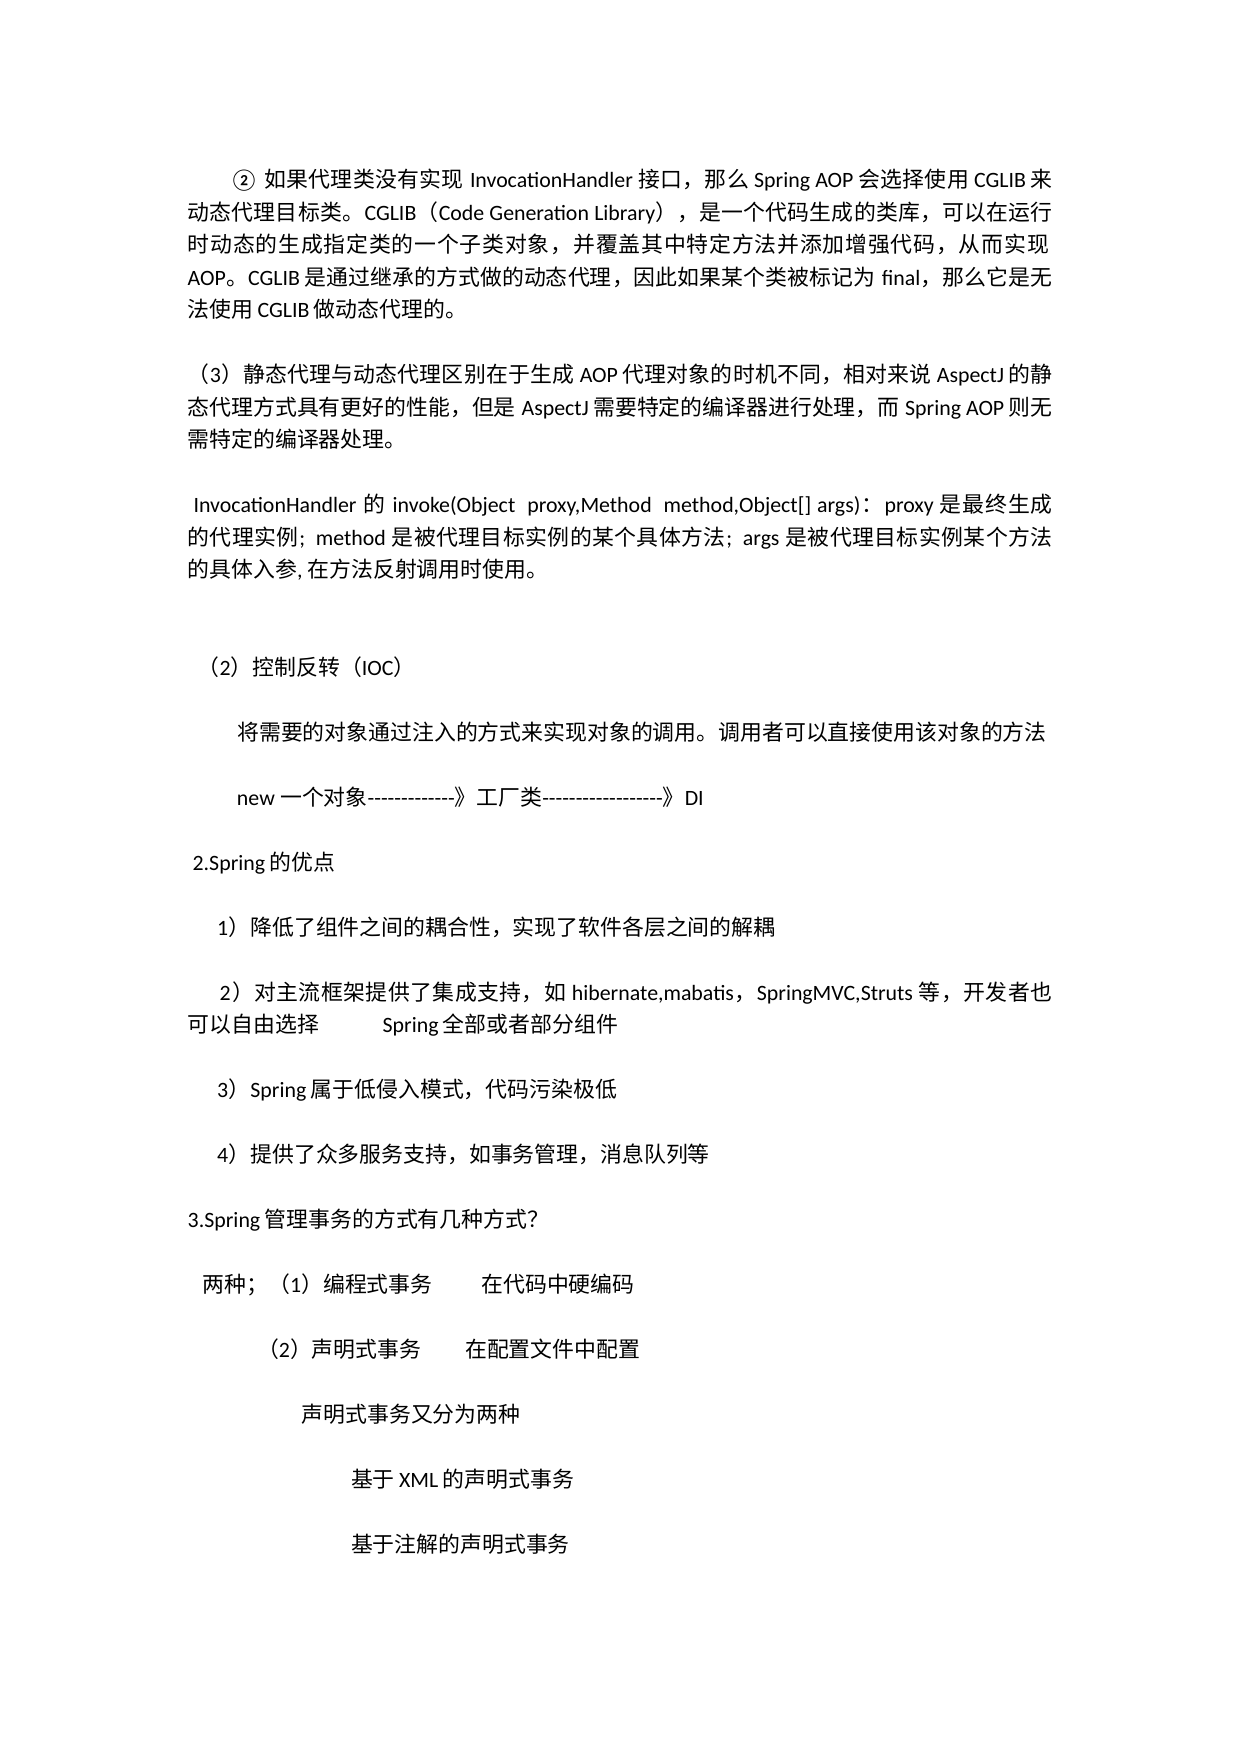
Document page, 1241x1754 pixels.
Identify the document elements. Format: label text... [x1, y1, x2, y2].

text 将需要的对象通过注入的方式来实现对象的调用。调用者可以直接使用该对象的方法 [187, 714, 1053, 747]
text 两种；（1）编程式事务 在代码中硬编码 [187, 1267, 1053, 1299]
text 基于注解的声明式事务 [187, 1527, 1053, 1559]
text （3）静态代理与动态代理区别在于生成AOP代理对象的时机不同，相对来说AspectJ的静态代理方式具有更好的性能，但是AspectJ需要特定的编译器进行处理，而Spring AOP则无需特定的编译器处理。 [187, 357, 1053, 454]
text 4）提供了众多服务支持，如事务管理，消息队列等 [187, 1137, 1053, 1169]
text 2）对主流框架提供了集成支持，如hibernate,mabatis，SpringMVC,Struts 等，开发者也可以自由选择 Spring全部或者部分组件 [187, 974, 1053, 1039]
text 1）降低了组件之间的耦合性，实现了软件各层之间的解耦 [187, 909, 1053, 942]
text InvocationHandler 的 invoke(Object proxy,Method method,Object[] args)：proxy是最终生成的代理实例; method 是被代理目标实例的某个具体方法; args 是被代理目标实例某个方法的具体入参, 在方法反射调用时使用。 [187, 487, 1053, 584]
text 声明式事务又分为两种 [187, 1397, 1053, 1429]
text ②如果代理类没有实现 InvocationHandler 接口，那么Spring AOP会选择使用CGLIB来动态代理目标类。CGLIB（Code Generation Library），是一个代码生成的类库，可以在运行时动态的生成指定类的一个子类对象，并覆盖其中特定方法并添加增强代码，从而实现AOP。CGLIB是通过继承的方式做的动态代理，因此如果某个类被标记为final，那么它是无法使用CGLIB做动态代理的。 [187, 162, 1053, 324]
text 2.Spring的优点 [187, 844, 1053, 877]
text 基于XML的声明式事务 [187, 1462, 1053, 1494]
text （2）控制反转（IOC） [187, 649, 1053, 682]
text new 一个对象-------------》工厂类------------------》DI [187, 779, 1053, 812]
text （2）声明式事务 在配置文件中配置 [187, 1332, 1053, 1364]
text 3）Spring属于低侵入模式，代码污染极低 [187, 1072, 1053, 1104]
text 3.Spring管理事务的方式有几种方式？ [187, 1202, 1053, 1234]
